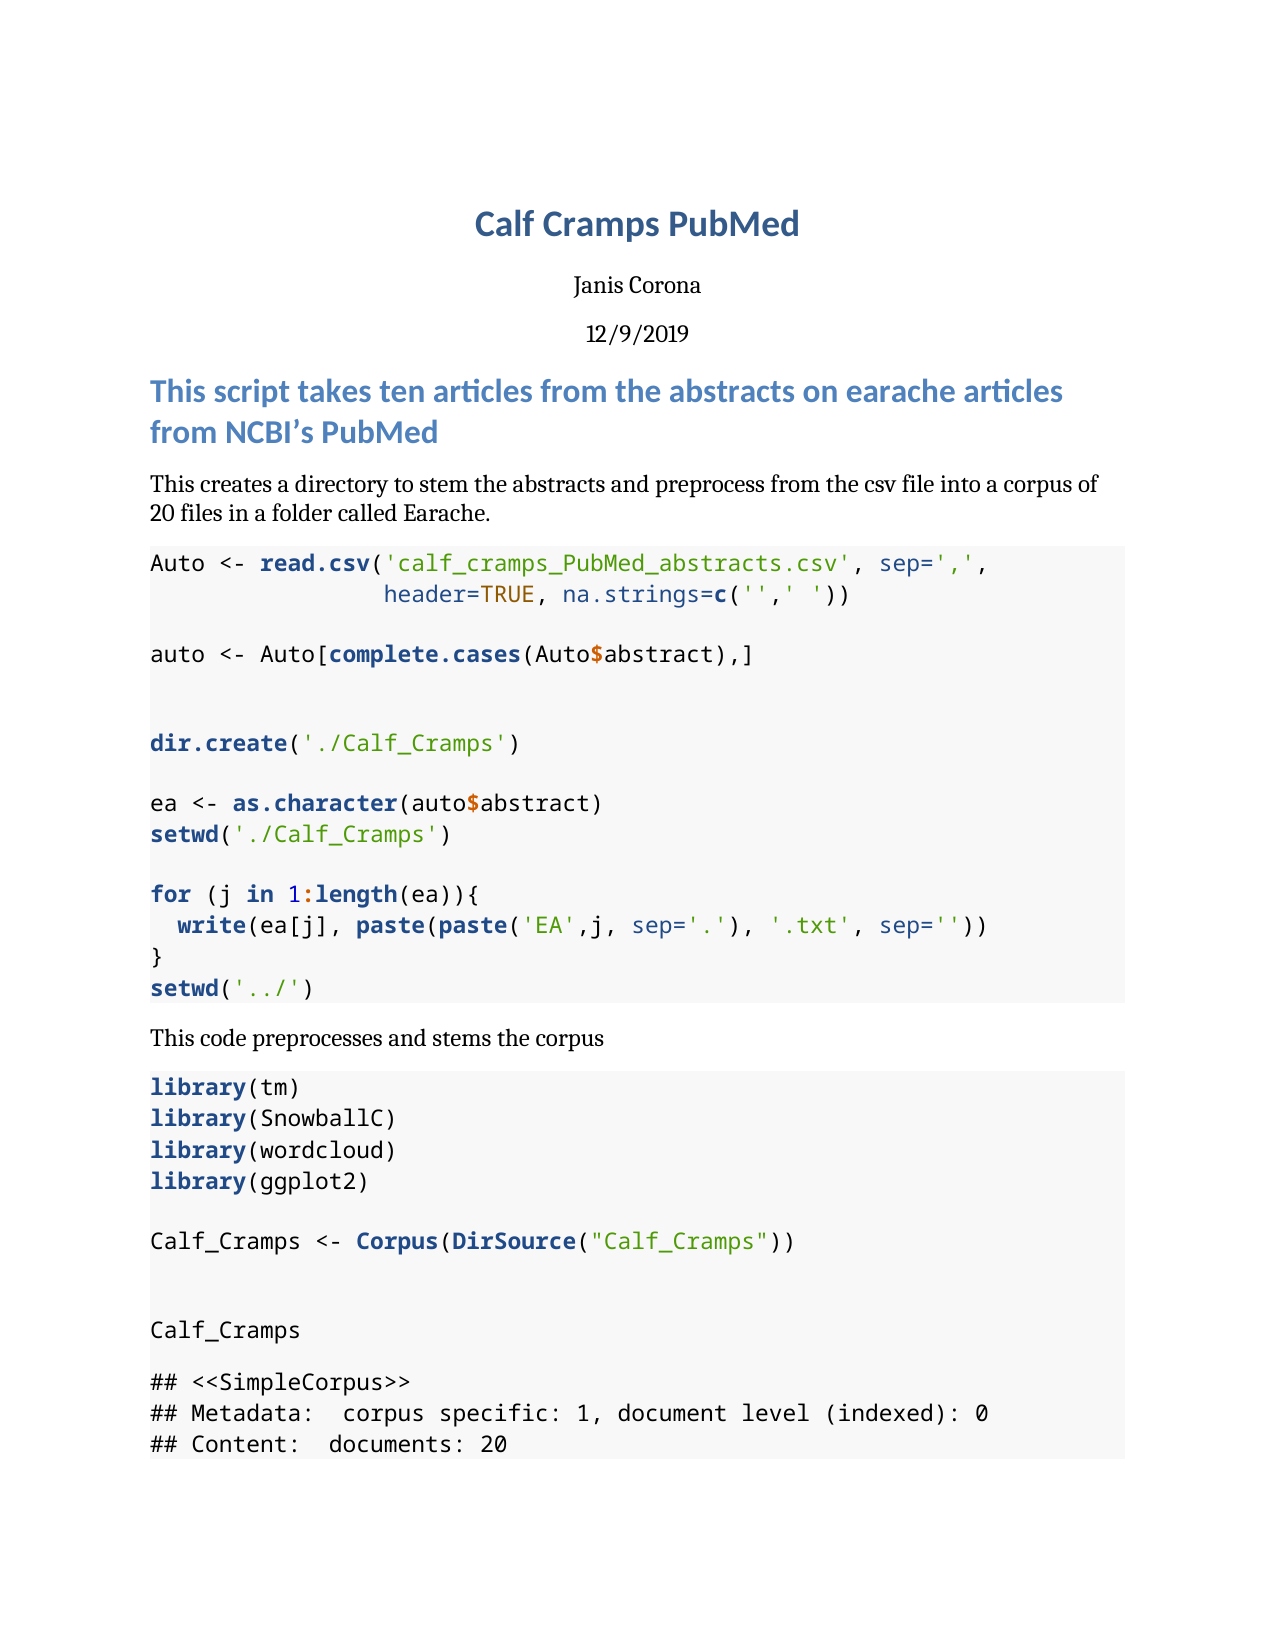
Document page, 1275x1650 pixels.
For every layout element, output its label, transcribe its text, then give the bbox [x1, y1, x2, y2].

text This code preprocesses and stems the corpus [150, 1023, 1125, 1052]
title Calf Cramps PubMed [150, 200, 1125, 246]
text Janis Corona [150, 271, 1125, 299]
text 12/9/2019 [150, 320, 1125, 349]
text ## <<SimpleCorpus>> ## Metadata: corpus specific: 1, document level (indexed): 0 ## Content: documents: 20 [150, 1366, 1125, 1459]
text library(tm) library(SnowballC) library(wordcloud) library(ggplot2) Calf_Cramps <- Corpus(DirSource("Calf_Cramps")) Calf_Cramps [150, 1071, 1125, 1345]
text Auto <- read.csv('calf_cramps_PubMed_abstracts.csv', sep=',', header=TRUE, na.strings=c('',' ')) auto <- Auto[complete.cases(Auto$abstract),] dir.create('./Calf_Cramps') ea <- as.character(auto$abstract) setwd('./Calf_Cramps') for (j in 1:length(ea)){ write(ea[j], paste(paste('EA',j, sep='.'), '.txt', sep='')) } setwd('../') [150, 546, 1125, 1003]
subtitle This script takes ten articles from the abstracts on earache articles from NCBI’s PubMed [150, 370, 1125, 451]
text This creates a directory to stem the abstracts and preprocess from the csv file into a corpus of 20 files in a folder called Earache. [150, 470, 1125, 528]
